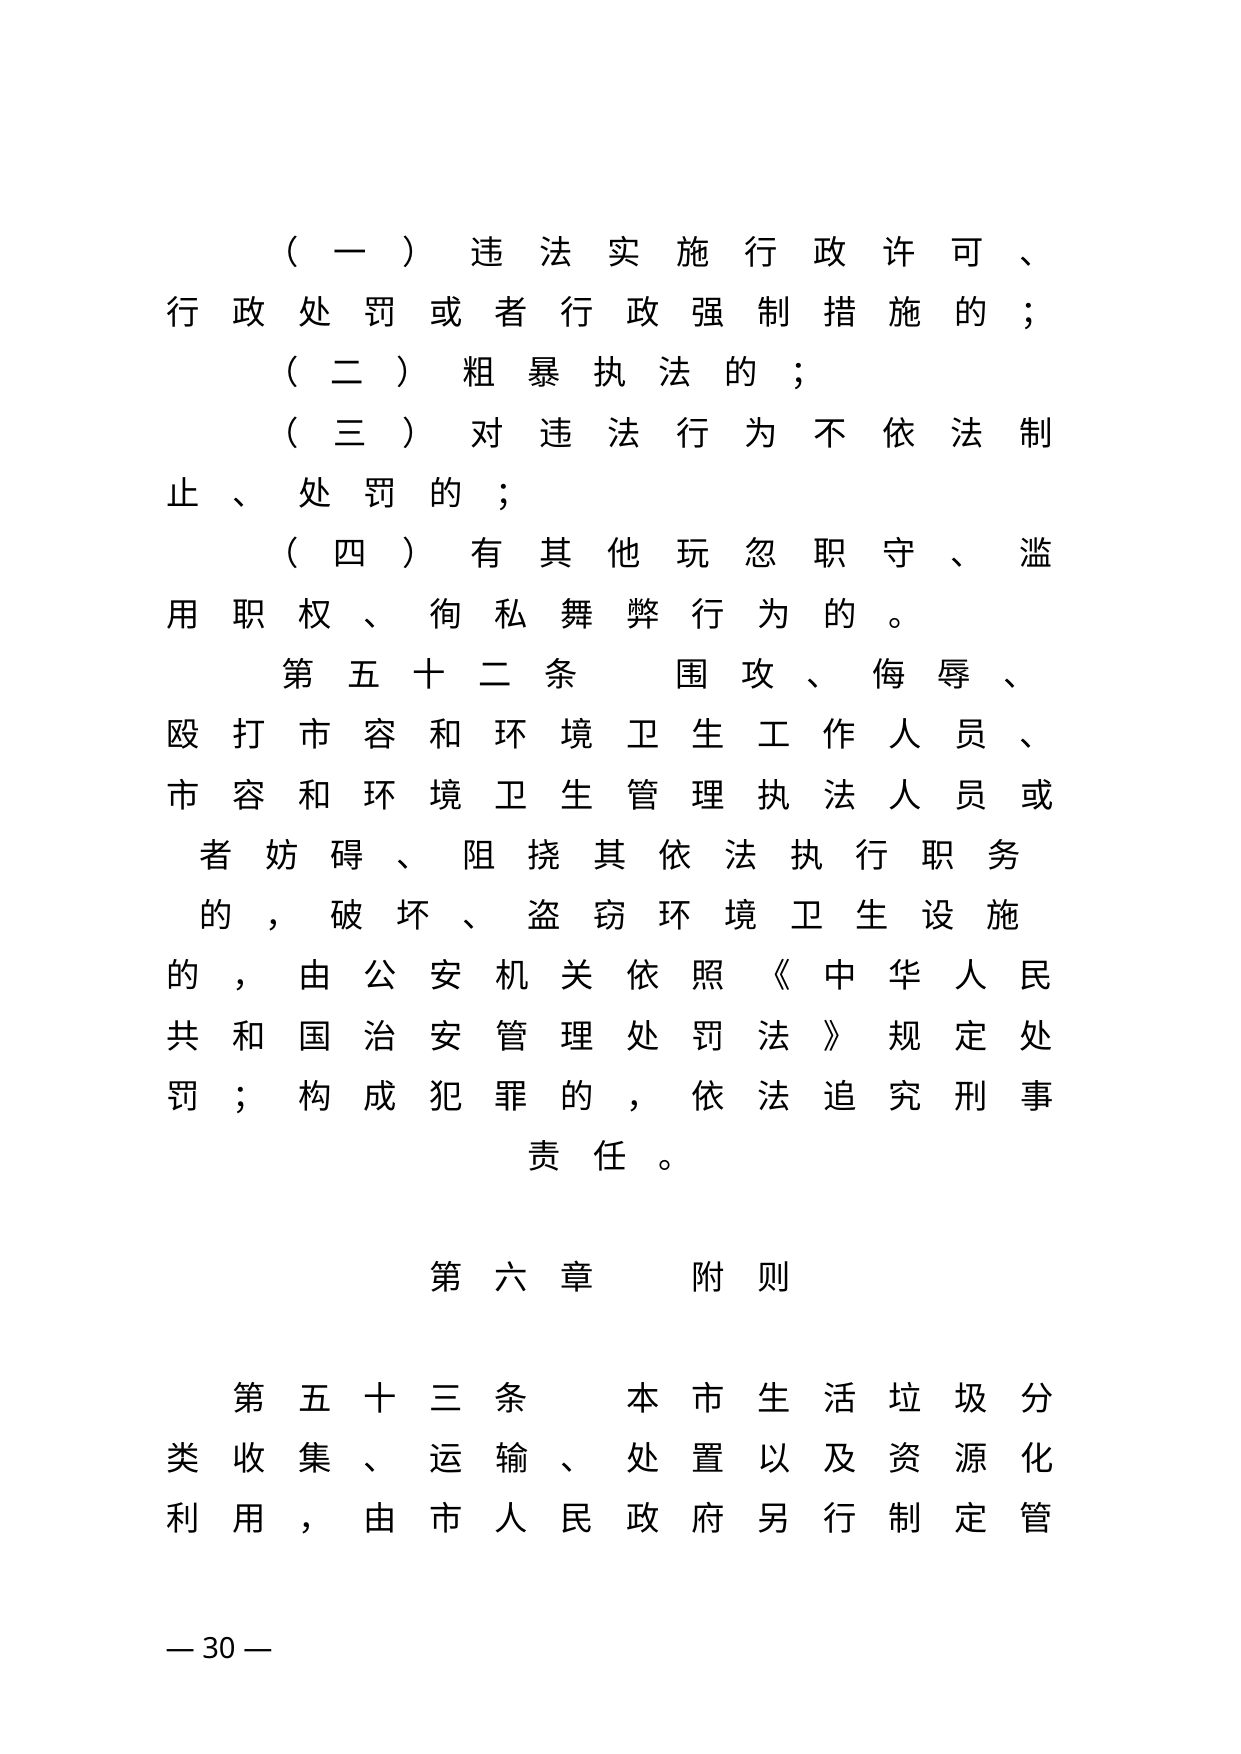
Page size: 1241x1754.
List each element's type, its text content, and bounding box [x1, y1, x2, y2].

list （二）粗暴执法的； [167, 340, 1085, 400]
list （四）有其他玩忽职守、滥用职权、徇私舞弊行为的。 [167, 521, 1085, 642]
list （三）对违法行为不依法制止、处罚的； [167, 400, 1085, 521]
list 第五十二条 围攻、侮辱、殴打市容和环境卫生工作人员、市容和环境卫生管理执法人员或者妨碍、阻挠其依法执行职务的，破坏、盗窃环境卫生设施的，由公安机关依照《中华人民共和国治安管理处罚法》规定处罚；构成犯罪的，依法追究刑事责任。 [167, 642, 1085, 1184]
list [167, 1365, 1085, 1546]
list 第六章 附则 [167, 1245, 1085, 1305]
list （一）违法实施行政许可、行政处罚或者行政强制措施的； [167, 219, 1085, 340]
